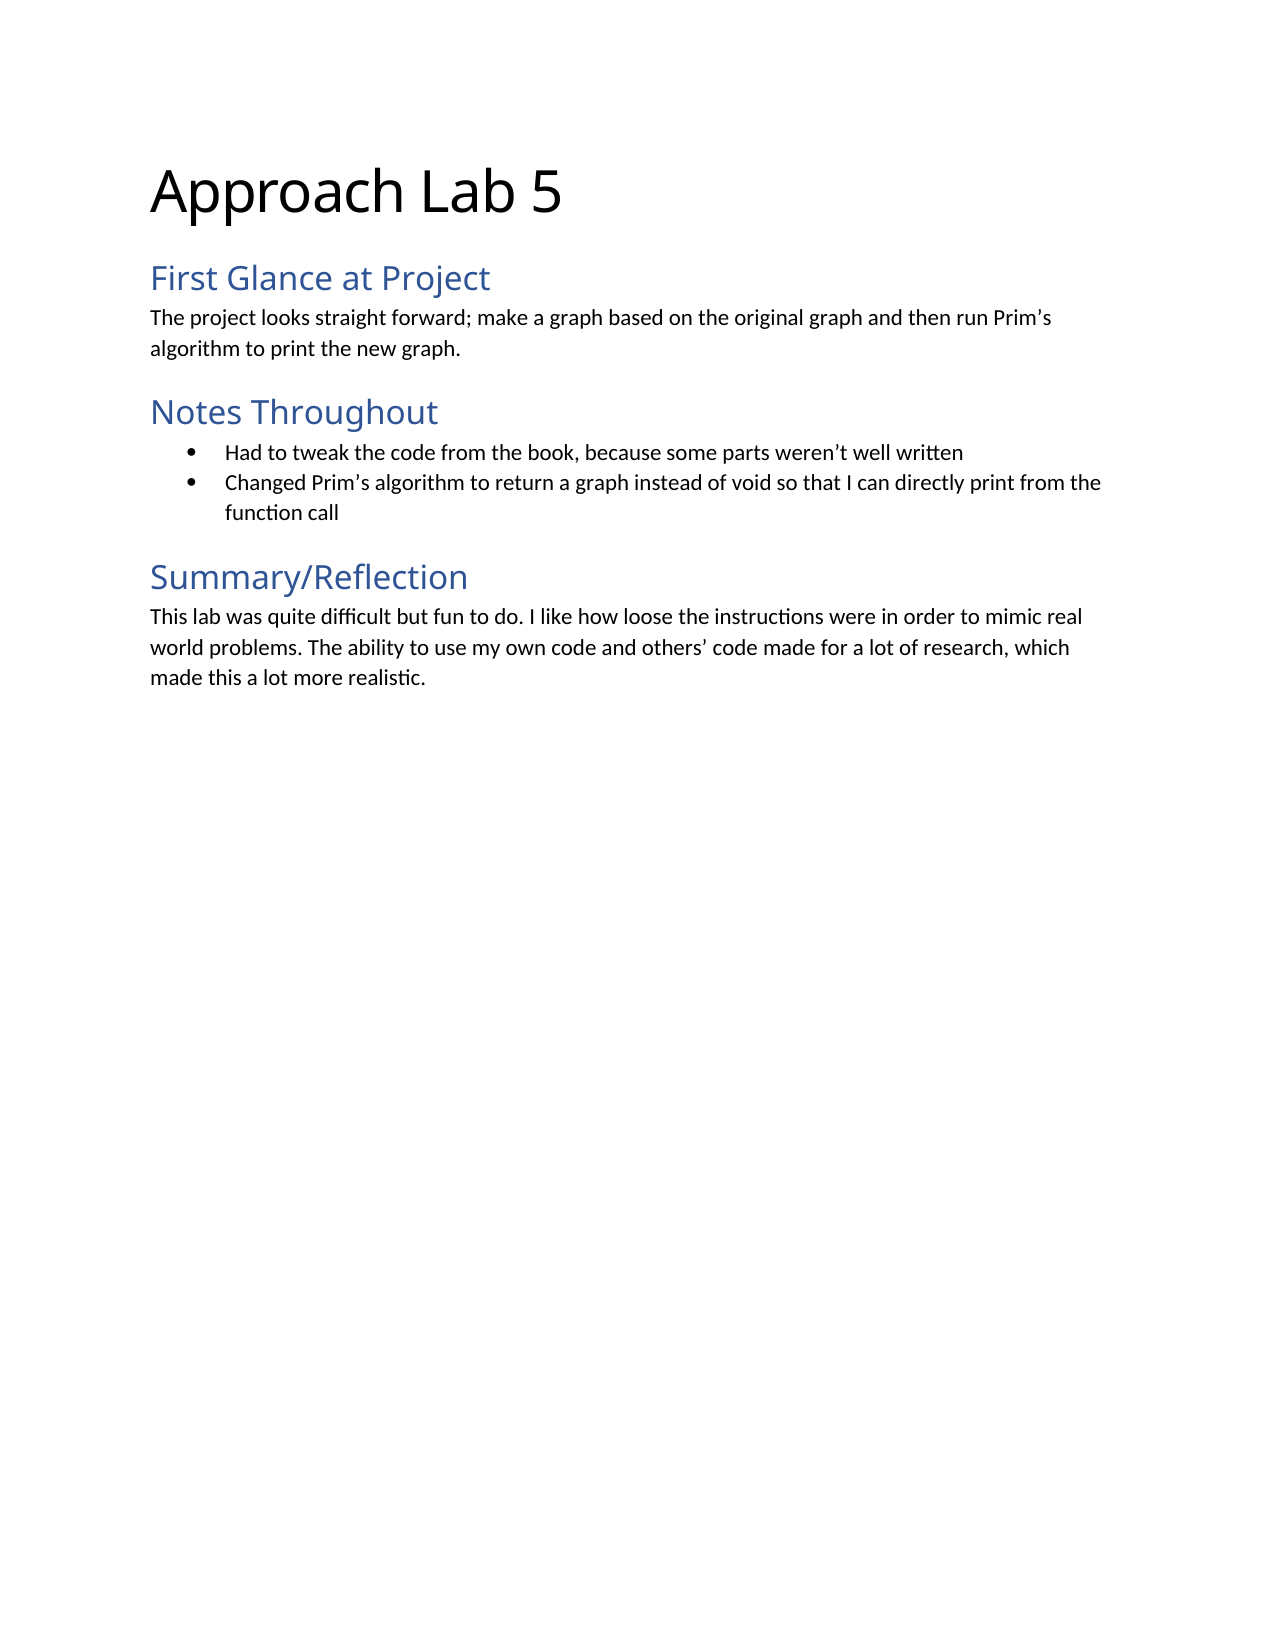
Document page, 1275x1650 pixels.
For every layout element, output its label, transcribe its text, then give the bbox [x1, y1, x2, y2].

list Had to tweak the code from the book, because some parts weren’t well written [187, 438, 1125, 466]
text The project looks straight forward; make a graph based on the original graph and then run Prim’s algorithm to print the new graph. [150, 303, 1125, 362]
subtitle Notes Throughout [150, 389, 1125, 434]
list Changed Prim’s algorithm to return a graph instead of void so that I can directly print from the function call [187, 468, 1125, 526]
subtitle Summary/Reflection [150, 553, 1125, 599]
subtitle First Glance at Project [150, 254, 1125, 300]
title Approach Lab 5 [150, 150, 1125, 229]
text This lab was quite difficult but fun to do. I like how loose the instructions were in order to mimic real world problems. The ability to use my own code and others’ code made for a lot of research, which made this a lot more realistic. [150, 602, 1125, 691]
